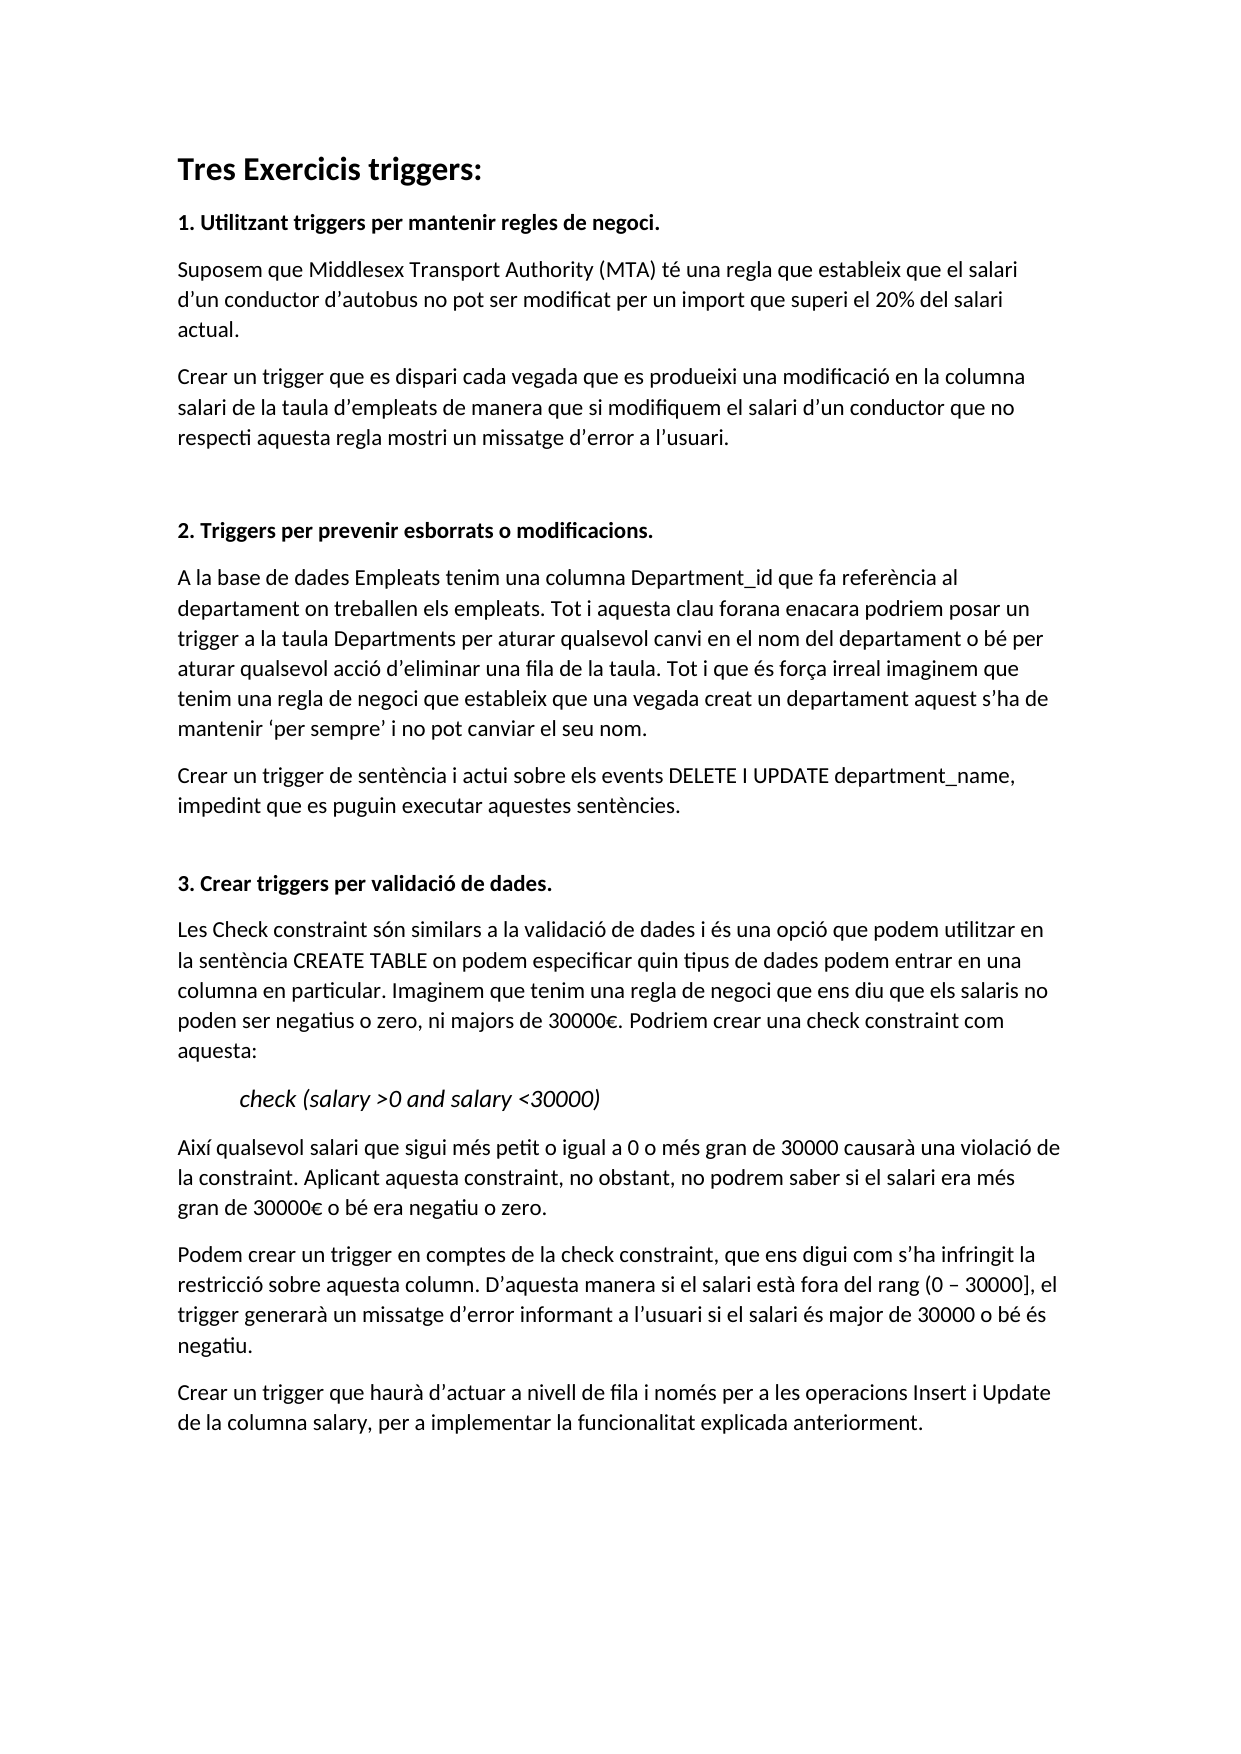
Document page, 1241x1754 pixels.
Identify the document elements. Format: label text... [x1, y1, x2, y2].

text 2. Triggers per prevenir esborrats o modificacions. [177, 517, 1063, 544]
text Tres Exercicis triggers: [177, 148, 1063, 188]
text Crear un trigger de sentència i actui sobre els events DELETE I UPDATE department_name, impedint que es puguin executar aquestes sentències. [177, 761, 1063, 819]
text A la base de dades Empleats tenim una columna Department_id que fa referència al departament on treballen els empleats. Tot i aquesta clau forana enacara podriem posar un trigger a la taula Departments per aturar qualsevol canvi en el nom del departament o bé per aturar qualsevol acció d’eliminar una fila de la taula. Tot i que és força irreal imaginem que tenim una regla de negoci que estableix que una vegada creat un departament aquest s’ha de mantenir ‘per sempre’ i no pot canviar el seu nom. [177, 563, 1063, 742]
text Podem crear un trigger en comptes de la check constraint, que ens digui com s’ha infringit la restricció sobre aquesta column. D’aquesta manera si el salari està fora del rang (0 – 30000], el trigger generarà un missatge d’error informant a l’usuari si el salari és major de 30000 o bé és negatiu. [177, 1240, 1063, 1359]
text Crear un trigger que es dispari cada vegada que es produeixi una modificació en la columna salari de la taula d’empleats de manera que si modifiquem el salari d’un conductor que no respecti aquesta regla mostri un missatge d’error a l’usuari. [177, 362, 1063, 451]
text Així qualsevol salari que sigui més petit o igual a 0 o més gran de 30000 causarà una violació de la constraint. Aplicant aquesta constraint, no obstant, no podrem saber si el salari era més gran de 30000€ o bé era negatiu o zero. [177, 1133, 1063, 1221]
text 1. Utilitzant triggers per mantenir regles de negoci. [177, 208, 1063, 236]
text 3. Crear triggers per validació de dades. [177, 869, 1063, 897]
text check (salary >0 and salary <30000) [177, 1083, 1063, 1114]
text Suposem que Middlesex Transport Authority (MTA) té una regla que estableix que el salari d’un conductor d’autobus no pot ser modificat per un import que superi el 20% del salari actual. [177, 255, 1063, 343]
text Crear un trigger que haurà d’actuar a nivell de fila i només per a les operacions Insert i Update de la columna salary, per a implementar la funcionalitat explicada anteriorment. [177, 1378, 1063, 1436]
text Les Check constraint són similars a la validació de dades i és una opció que podem utilitzar en la sentència CREATE TABLE on podem especificar quin tipus de dades podem entrar en una columna en particular. Imaginem que tenim una regla de negoci que ens diu que els salaris no poden ser negatius o zero, ni majors de 30000€. Podriem crear una check constraint com aquesta: [177, 916, 1063, 1064]
